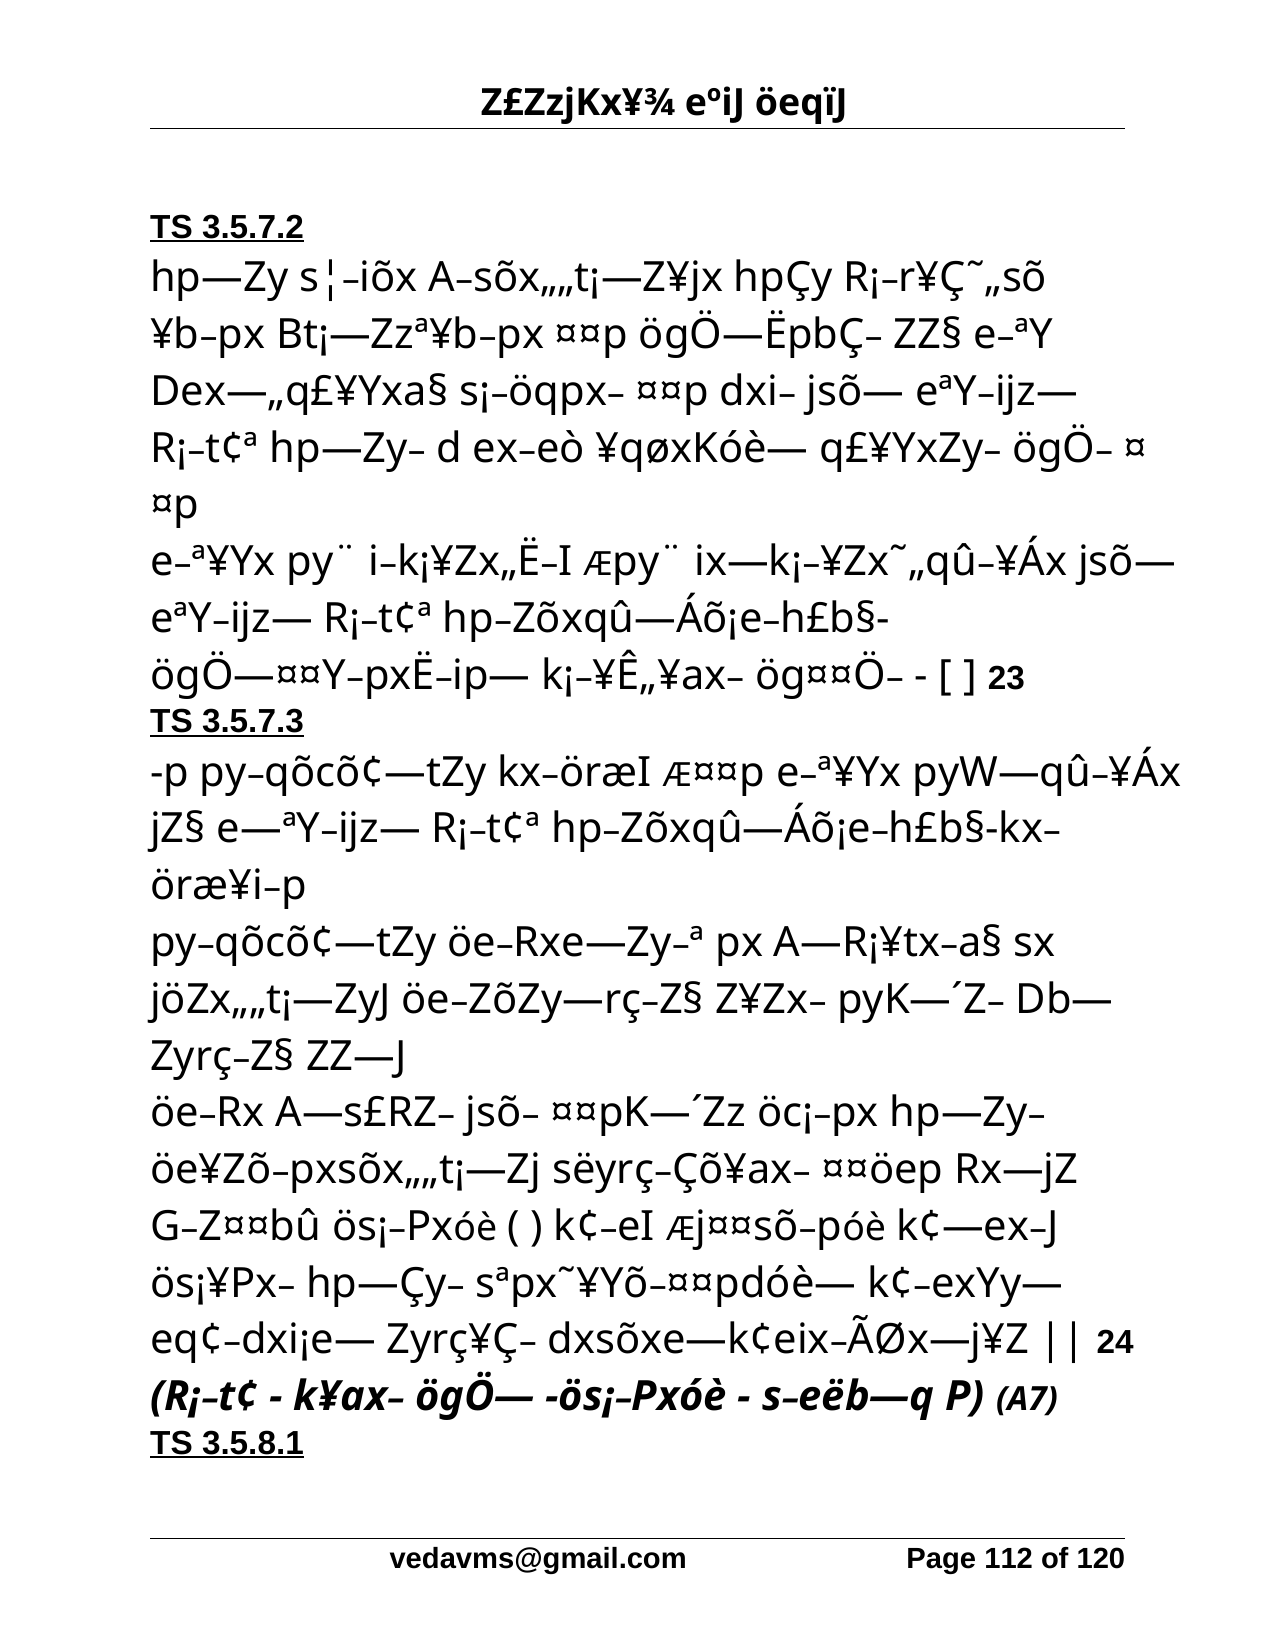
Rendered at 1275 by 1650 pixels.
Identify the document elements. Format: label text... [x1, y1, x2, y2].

text ögÖ—¤¤Y–pxË–ip— k¡–¥Ê„¥ax– ög¤¤Ö– - [ ] 23 [150, 644, 1184, 701]
text ös¡¥Px– hp—Çy– sªpx˜¥Yõ–¤¤pdóè— k¢–exYy— [150, 1252, 1184, 1309]
text ¥b–px Bt¡—Zzª¥b–px ¤¤p ögÖ—ËpbÇ– ZZ§ e–ªY [150, 304, 1184, 361]
text py–qõcõ¢—tZy öe–Rxe—Zy–ª px A—R¡¥tx–a§ sx [150, 912, 1184, 969]
text jöZx„„t¡—ZyJ öe–ZõZy—rç–Z§ Z¥Zx– pyK—´Z– Db—Zyrç–Z§ ZZ—J [150, 969, 1184, 1082]
text TS 3.5.7.2 [150, 207, 1184, 245]
text e–ª¥Yx py¨ i–k¡¥Zx„Ë–I Æpy¨ ix—k¡–¥Zx˜„qû–¥Áx jsõ— eªY–ijz— R¡–t¢ª hp–Zõxqû—Áõ¡e–h£b§- [150, 531, 1184, 644]
text TS 3.5.8.1 [150, 1423, 1184, 1461]
text eq¢–dxi¡e— Zyrç¥Ç– dxsõxe—k¢eix–ÃØx—j¥Z || 24 [150, 1309, 1184, 1366]
text hp—Zy s¦–iõx A–sõx„„t¡—Z¥jx hpÇy R¡–r¥Ç˜„sõ [150, 247, 1184, 304]
text -p py–qõcõ¢—tZy kx–öræI Æ¤¤p e–ª¥Yx pyW—qû–¥Áx jZ§ e—ªY–ijz— R¡–t¢ª hp–Zõxqû—Áõ¡e–h£b§-kx–öræ¥i–p [150, 742, 1184, 912]
text Dex—„q£¥Yxa§ s¡–öqpx– ¤¤p dxi– jsõ— eªY–ijz— [150, 361, 1184, 417]
text öe–Rx A—s£RZ– jsõ– ¤¤pK—´Zz öc¡–px hp—Zy– [150, 1082, 1184, 1139]
text öe¥Zõ–pxsõx„„t¡—Zj sëyrç–Çõ¥ax– ¤¤öep Rx—jZ [150, 1139, 1184, 1196]
text G–Z¤¤bû ös¡–Pxóè ( ) k¢–eI Æj¤¤sõ–póè k¢—ex–J [150, 1196, 1184, 1252]
text (R¡–t¢ - k¥ax– ögÖ— -ös¡–Pxóè - s–eëb—q P) (A7) [150, 1366, 1125, 1423]
text R¡–t¢ª hp—Zy– d ex–eò ¥qøxKóè— q£¥YxZy– ögÖ– ¤¤p [150, 417, 1184, 531]
text TS 3.5.7.3 [150, 701, 1184, 740]
